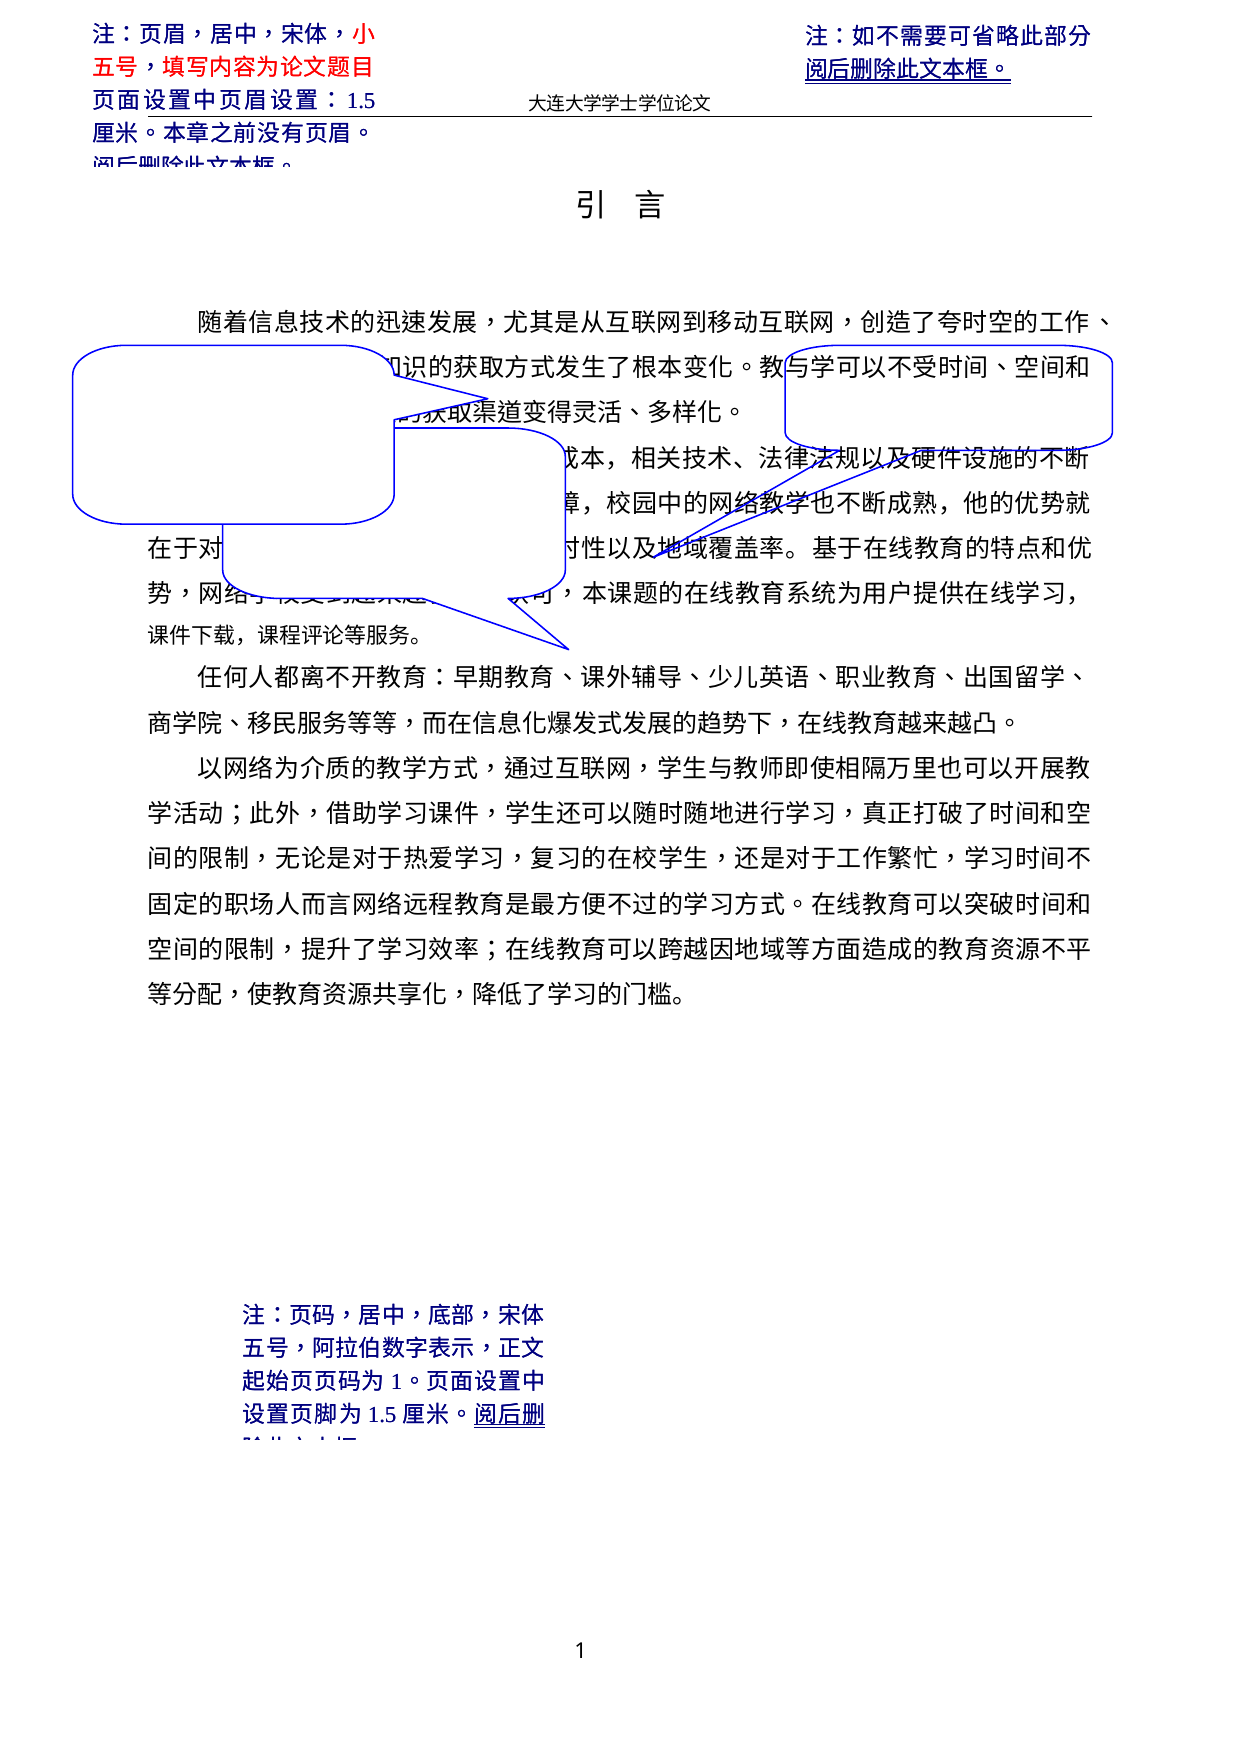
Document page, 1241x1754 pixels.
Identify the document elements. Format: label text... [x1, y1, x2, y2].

text 对用户来说，由于互联网低廉的成本，相关技术、法律法规以及硬件设施的不断更新为网络的现实应用提供了有效保障，校园中的网络教学也不断成熟，他的优势就在于对于信息的标准化、有效性、实时性以及地域覆盖率。基于在线教育的特点和优势，网络学校受到越来越多人的认可，本课题的在线教育系统为用户提供在线学习，课件下载，课程评论等服务。 [148, 525, 564, 650]
text 任何人都离不开教育：早期教育、课外辅导、少儿英语、职业教育、出国留学、商学院、移民服务等等，而在信息化爆发式发展的趋势下，在线教育越来越凸。 [148, 658, 1092, 739]
text 随着信息技术的迅速发展，尤其是从互联网到移动互联网，创造了夸时空的工作、学习和生活方式，使知识的获取方式发生了根本变化。教与学可以不受时间、空间和地点条件的限制，知识的获取渠道变得灵活、多样化。 [148, 302, 1092, 429]
text 以网络为介质的教学方式，通过互联网，学生与教师即使相隔万里也可以开展教学活动；此外，借助学习课件，学生还可以随时随地进行学习，真正打破了时间和空间的限制，无论是对于热爱学习，复习的在校学生，还是对于工作繁忙，学习时间不固定的职场人而言网络远程教育是最方便不过的学习方式。在线教育可以突破时间和空间的限制，提升了学习效率；在线教育可以跨越因地域等方面造成的教育资源不平等分配，使教育资源共享化，降低了学习的门槛。 [148, 748, 1092, 1011]
text 引 言 [148, 180, 1092, 225]
text 对用户来说，由于互联网低廉的成本，相关技术、法律法规以及硬件设施的不断更新为网络的现实应用提供了有效保障，校园中的网络教学也不断成熟，他的优势就在于对于信息的标准化、有效性、实时性以及地域覆盖率。基于在线教育的特点和优势，网络学校受到越来越多人的认可，本课题的在线教育系统为用户提供在线学习，课件下载，课程评论等服务。 [516, 438, 1092, 650]
